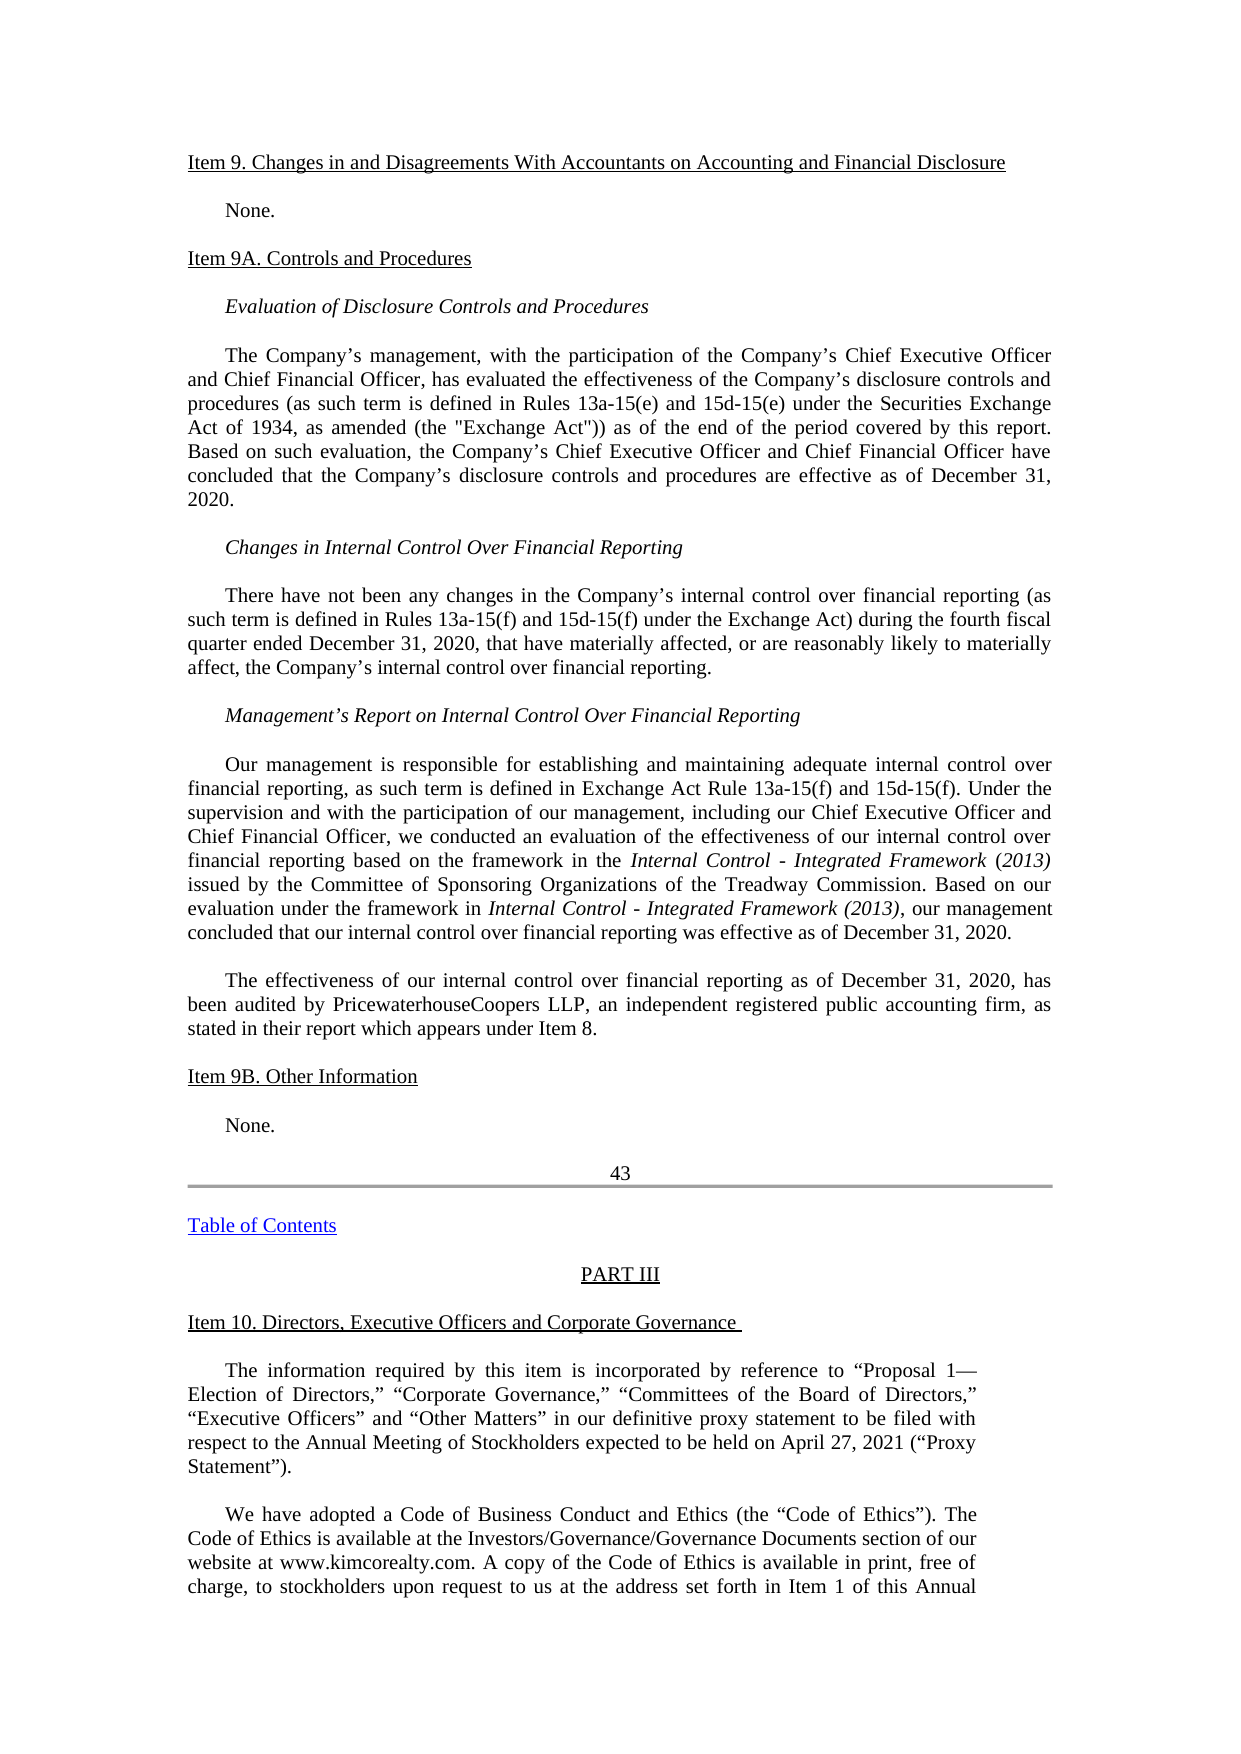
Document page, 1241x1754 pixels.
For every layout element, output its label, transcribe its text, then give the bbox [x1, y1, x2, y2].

text PART III [187, 1262, 1053, 1286]
text Item 9. Changes in and Disagreements With Accountants on Accounting and Financial Disclosure [187, 150, 1053, 174]
text Item 10. Directors, Executive Officers and Corporate Governance [187, 1310, 1053, 1334]
text Evaluation of Disclosure Controls and Procedures [187, 294, 978, 318]
text Management’s Report on Internal Control Over Financial Reporting [187, 703, 1053, 727]
text None. [187, 1112, 1053, 1137]
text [187, 1502, 978, 1598]
text 43 [187, 1161, 1053, 1184]
text None. [187, 198, 1053, 222]
text Item 9A. Controls and Procedures [187, 246, 1053, 270]
text Changes in Internal Control Over Financial Reporting [187, 535, 1053, 559]
text There have not been any changes in the Company’s internal control over financial reporting (as such term is defined in Rules 13a-15(f) and 15d-15(f) under the Exchange Act) during the fourth fiscal quarter ended December 31, 2020, that have materially affected, or are reasonably likely to materially affect, the Company’s internal control over financial reporting. [187, 583, 1053, 679]
text Item 9B. Other Information [187, 1064, 1053, 1088]
text The Company’s management, with the participation of the Company’s Chief Executive Officer and Chief Financial Officer, has evaluated the effectiveness of the Company’s disclosure controls and procedures (as such term is defined in Rules 13a-15(e) and 15d-15(e) under the Securities Exchange Act of 1934, as amended (the "Exchange Act")) as of the end of the period covered by this report. Based on such evaluation, the Company’s Chief Executive Officer and Chief Financial Officer have concluded that the Company’s disclosure controls and procedures are effective as of December 31, 2020. [187, 342, 1053, 511]
text Our management is responsible for establishing and maintaining adequate internal control over financial reporting, as such term is defined in Exchange Act Rule 13a-15(f) and 15d-15(f). Under the supervision and with the participation of our management, including our Chief Executive Officer and Chief Financial Officer, we conducted an evaluation of the effectiveness of our internal control over financial reporting based on the framework in the Internal Control - Integrated Framework (2013) issued by the Committee of Sponsoring Organizations of the Treadway Commission. Based on our evaluation under the framework in Internal Control - Integrated Framework (2013), our management concluded that our internal control over financial reporting was effective as of December 31, 2020. [187, 752, 1053, 944]
text The information required by this item is incorporated by reference to “Proposal 1—Election of Directors,” “Corporate Governance,” “Committees of the Board of Directors,” “Executive Officers” and “Other Matters” in our definitive proxy statement to be filed with respect to the Annual Meeting of Stockholders expected to be held on April 27, 2021 (“Proxy Statement”). [187, 1358, 978, 1478]
text Table of Contents [187, 1213, 1053, 1237]
text The effectiveness of our internal control over financial reporting as of December 31, 2020, has been audited by PricewaterhouseCoopers LLP, an independent registered public accounting firm, as stated in their report which appears under Item 8. [187, 968, 1053, 1040]
